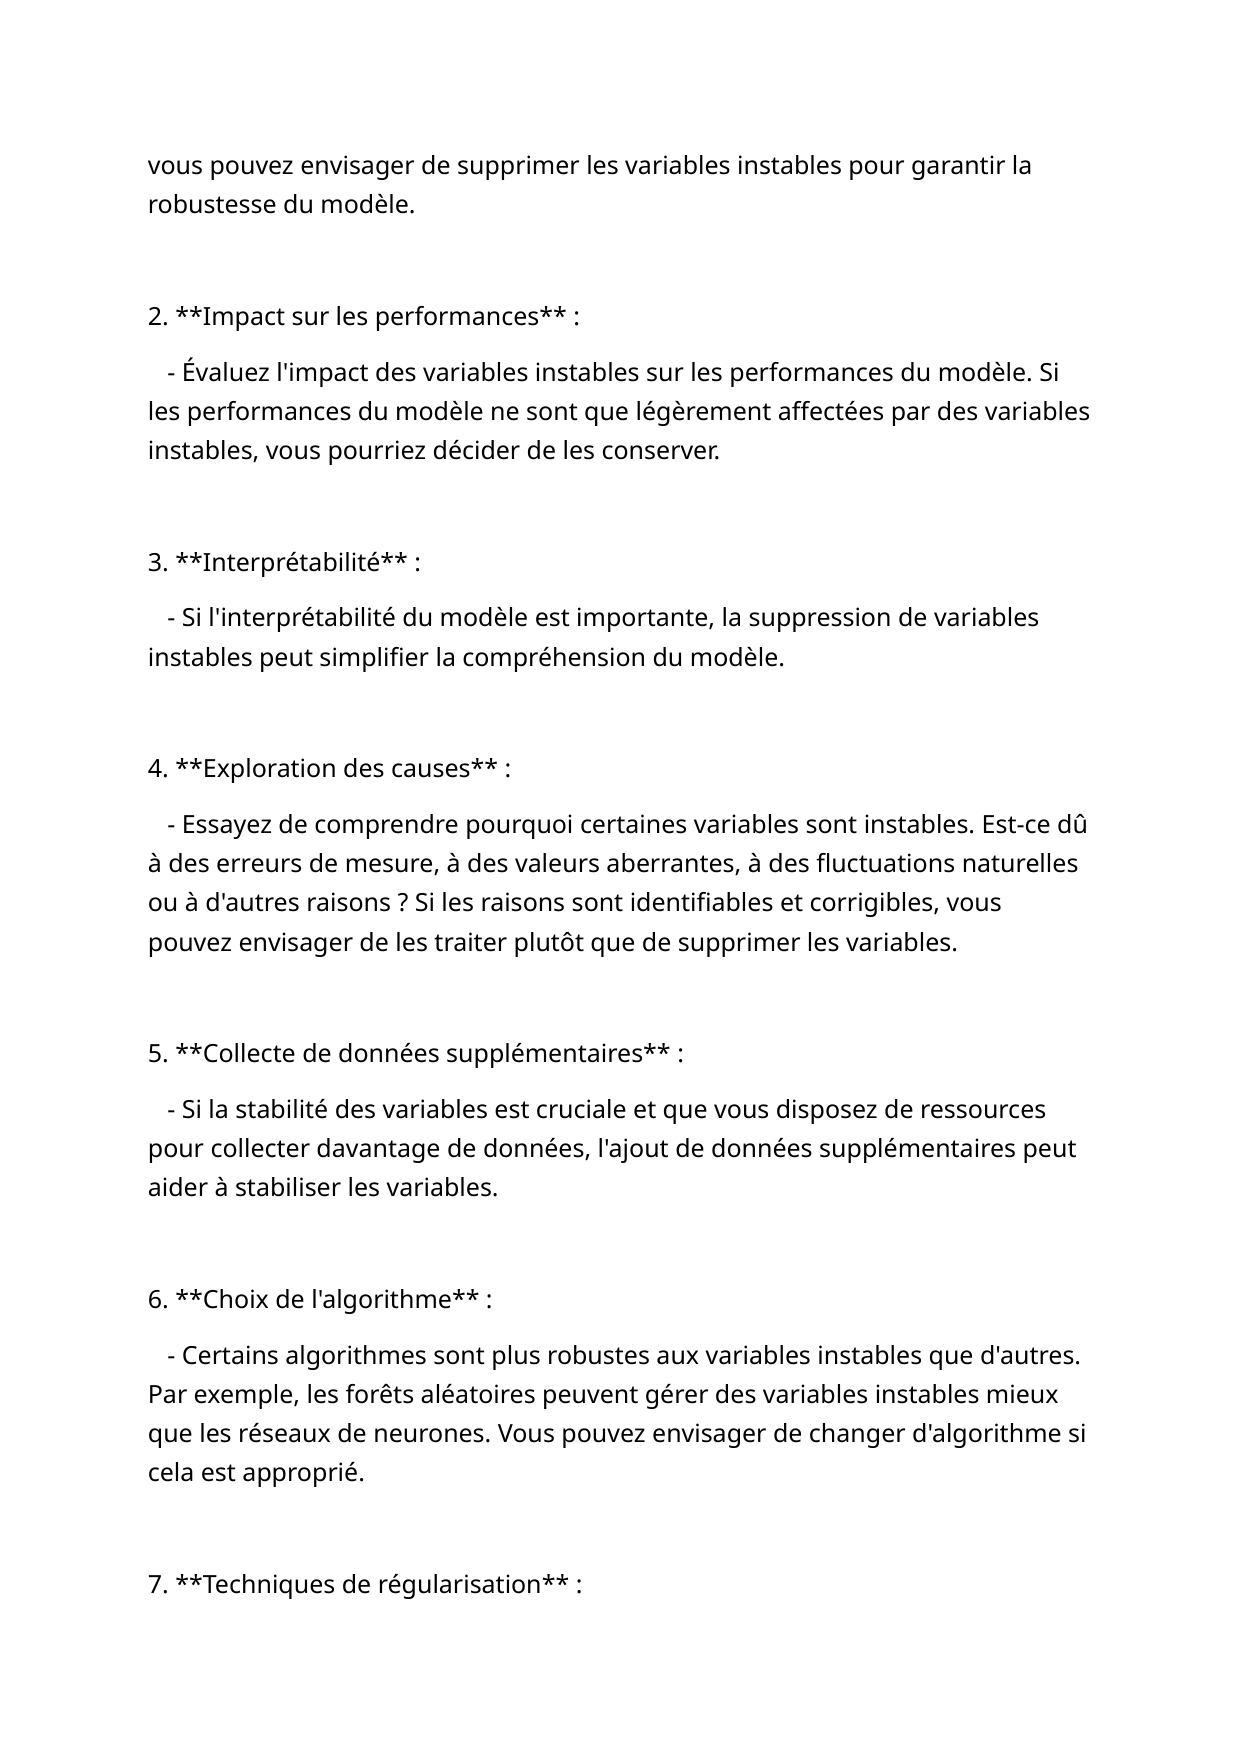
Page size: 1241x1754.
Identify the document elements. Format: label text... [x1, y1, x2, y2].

text 2. **Impact sur les performances** : [148, 298, 1093, 332]
text 5. **Collecte de données supplémentaires** : [148, 1036, 1093, 1070]
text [148, 148, 1093, 221]
text 4. **Exploration des causes** : [148, 751, 1093, 785]
text - Évaluez l'impact des variables instables sur les performances du modèle. Si les performances du modèle ne sont que légèrement affectées par des variables instables, vous pourriez décider de les conserver. [148, 354, 1093, 467]
text - Si l'interprétabilité du modèle est importante, la suppression de variables instables peut simplifier la compréhension du modèle. [148, 600, 1093, 673]
text 7. **Techniques de régularisation** : [148, 1567, 1093, 1601]
text - Essayez de comprendre pourquoi certaines variables sont instables. Est-ce dû à des erreurs de mesure, à des valeurs aberrantes, à des fluctuations naturelles ou à d'autres raisons ? Si les raisons sont identifiables et corrigibles, vous pouvez envisager de les traiter plutôt que de supprimer les variables. [148, 807, 1093, 958]
text - Certains algorithmes sont plus robustes aux variables instables que d'autres. Par exemple, les forêts aléatoires peuvent gérer des variables instables mieux que les réseaux de neurones. Vous pouvez envisager de changer d'algorithme si cela est approprié. [148, 1338, 1093, 1489]
text 3. **Interprétabilité** : [148, 544, 1093, 578]
text 6. **Choix de l'algorithme** : [148, 1282, 1093, 1316]
text - Si la stabilité des variables est cruciale et que vous disposez de ressources pour collecter davantage de données, l'ajout de données supplémentaires peut aider à stabiliser les variables. [148, 1092, 1093, 1204]
